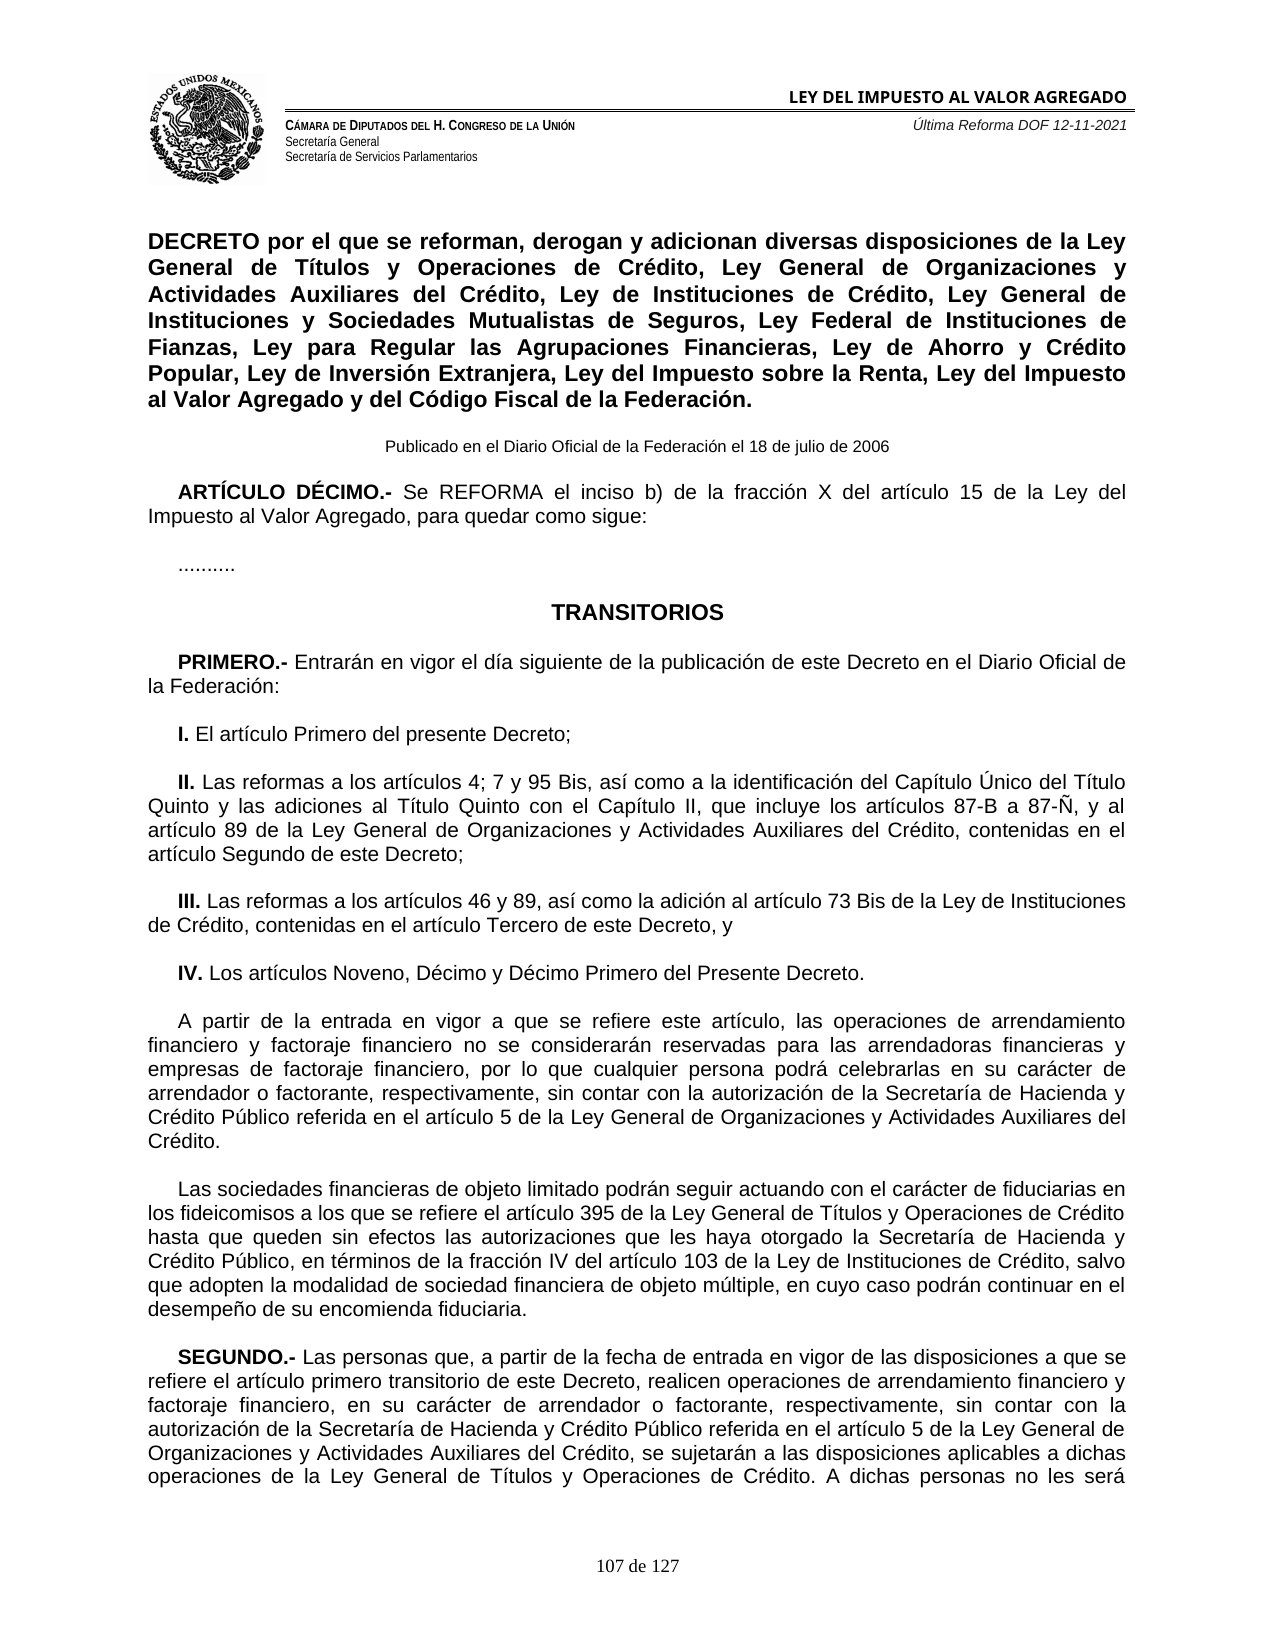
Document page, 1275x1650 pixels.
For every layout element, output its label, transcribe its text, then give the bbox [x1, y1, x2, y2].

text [148, 1344, 1127, 1488]
text PRIMERO.- Entrarán en vigor el día siguiente de la publicación de este Decreto en el Diario Oficial de la Federación: [148, 650, 1127, 698]
text A partir de la entrada en vigor a que se refiere este artículo, las operaciones de arrendamiento financiero y factoraje financiero no se considerarán reservadas para las arrendadoras financieras y empresas de factoraje financiero, por lo que cualquier persona podrá celebrarlas en su carácter de arrendador o factorante, respectivamente, sin contar con la autorización de la Secretaría de Hacienda y Crédito Público referida en el artículo 5 de la Ley General de Organizaciones y Actividades Auxiliares del Crédito. [148, 1009, 1127, 1153]
text DECRETO por el que se reforman, derogan y adicionan diversas disposiciones de la Ley General de Títulos y Operaciones de Crédito, Ley General de Organizaciones y Actividades Auxiliares del Crédito, Ley de Instituciones de Crédito, Ley General de Instituciones y Sociedades Mutualistas de Seguros, Ley Federal de Instituciones de Fianzas, Ley para Regular las Agrupaciones Financieras, Ley de Ahorro y Crédito Popular, Ley de Inversión Extranjera, Ley del Impuesto sobre la Renta, Ley del Impuesto al Valor Agregado y del Código Fiscal de la Federación. [148, 228, 1127, 412]
text .......... [148, 551, 1127, 575]
text ARTÍCULO DÉCIMO.- Se REFORMA el inciso b) de la fracción X del artículo 15 de la Ley del Impuesto al Valor Agregado, para quedar como sigue: [148, 479, 1127, 527]
text II. Las reformas a los artículos 4; 7 y 95 Bis, así como a la identificación del Capítulo Único del Título Quinto y las adiciones al Título Quinto con el Capítulo II, que incluye los artículos 87-B a 87-Ñ, y al artículo 89 de la Ley General de Organizaciones y Actividades Auxiliares del Crédito, contenidas en el artículo Segundo de este Decreto; [148, 769, 1127, 865]
text I. El artículo Primero del presente Decreto; [148, 722, 1127, 746]
text TRANSITORIOS [148, 599, 1127, 626]
text IV. Los artículos Noveno, Décimo y Décimo Primero del Presente Decreto. [148, 961, 1127, 985]
text III. Las reformas a los artículos 46 y 89, así como la adición al artículo 73 Bis de la Ley de Instituciones de Crédito, contenidas en el artículo Tercero de este Decreto, y [148, 889, 1127, 937]
text Las sociedades financieras de objeto limitado podrán seguir actuando con el carácter de fiduciarias en los fideicomisos a los que se refiere el artículo 395 de la Ley General de Títulos y Operaciones de Crédito hasta que queden sin efectos las autorizaciones que les haya otorgado la Secretaría de Hacienda y Crédito Público, en términos de la fracción IV del artículo 103 de la Ley de Instituciones de Crédito, salvo que adopten la modalidad de sociedad financiera de objeto múltiple, en cuyo caso podrán continuar en el desempeño de su encomienda fiduciaria. [148, 1177, 1127, 1321]
text Publicado en el Diario Oficial de la Federación el 18 de julio de 2006 [148, 436, 1127, 456]
